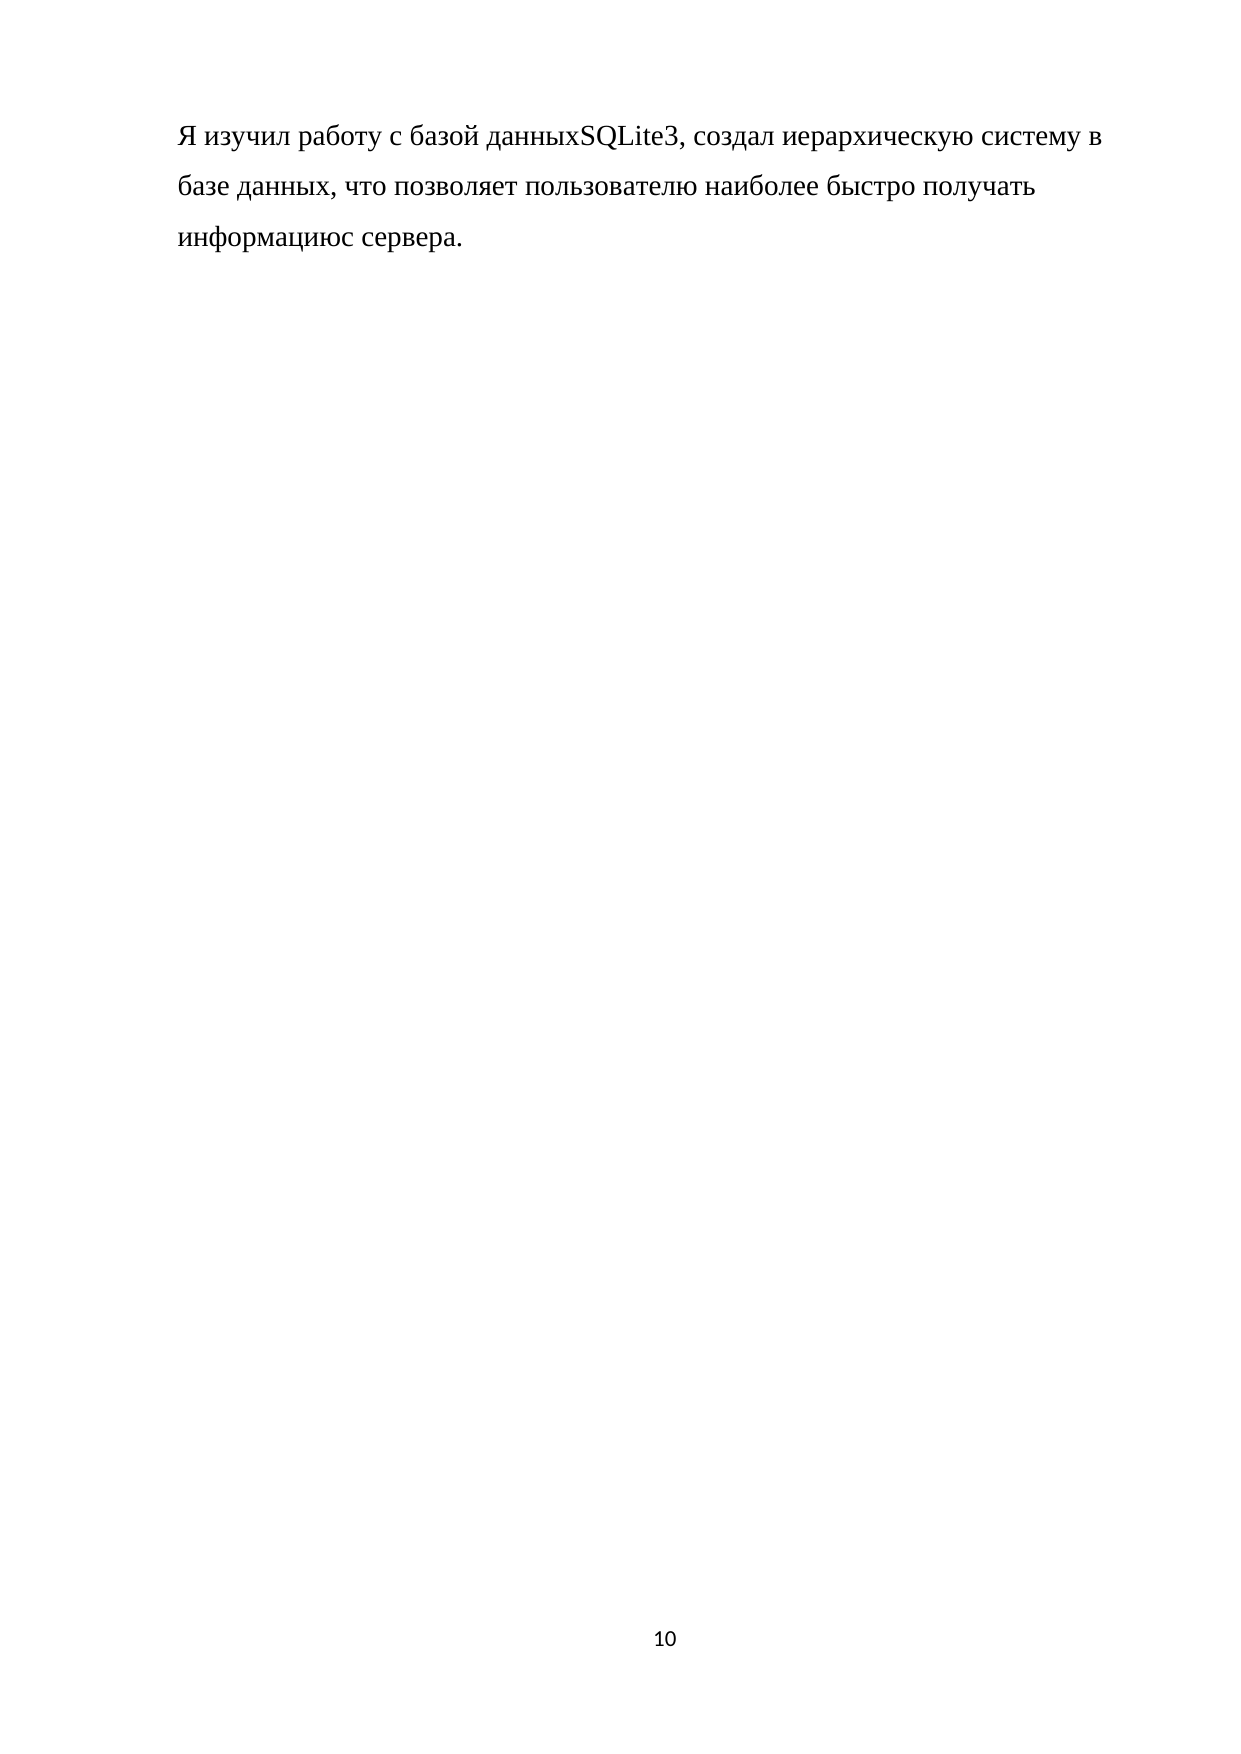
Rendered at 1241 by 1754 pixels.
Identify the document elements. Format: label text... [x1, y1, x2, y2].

text Я изучил работу с базой данныхSQLite3, создал иерархическую систему в базе данных, что позволяет пользователю наиболее быстро получать информациюс сервера. [177, 118, 1152, 252]
